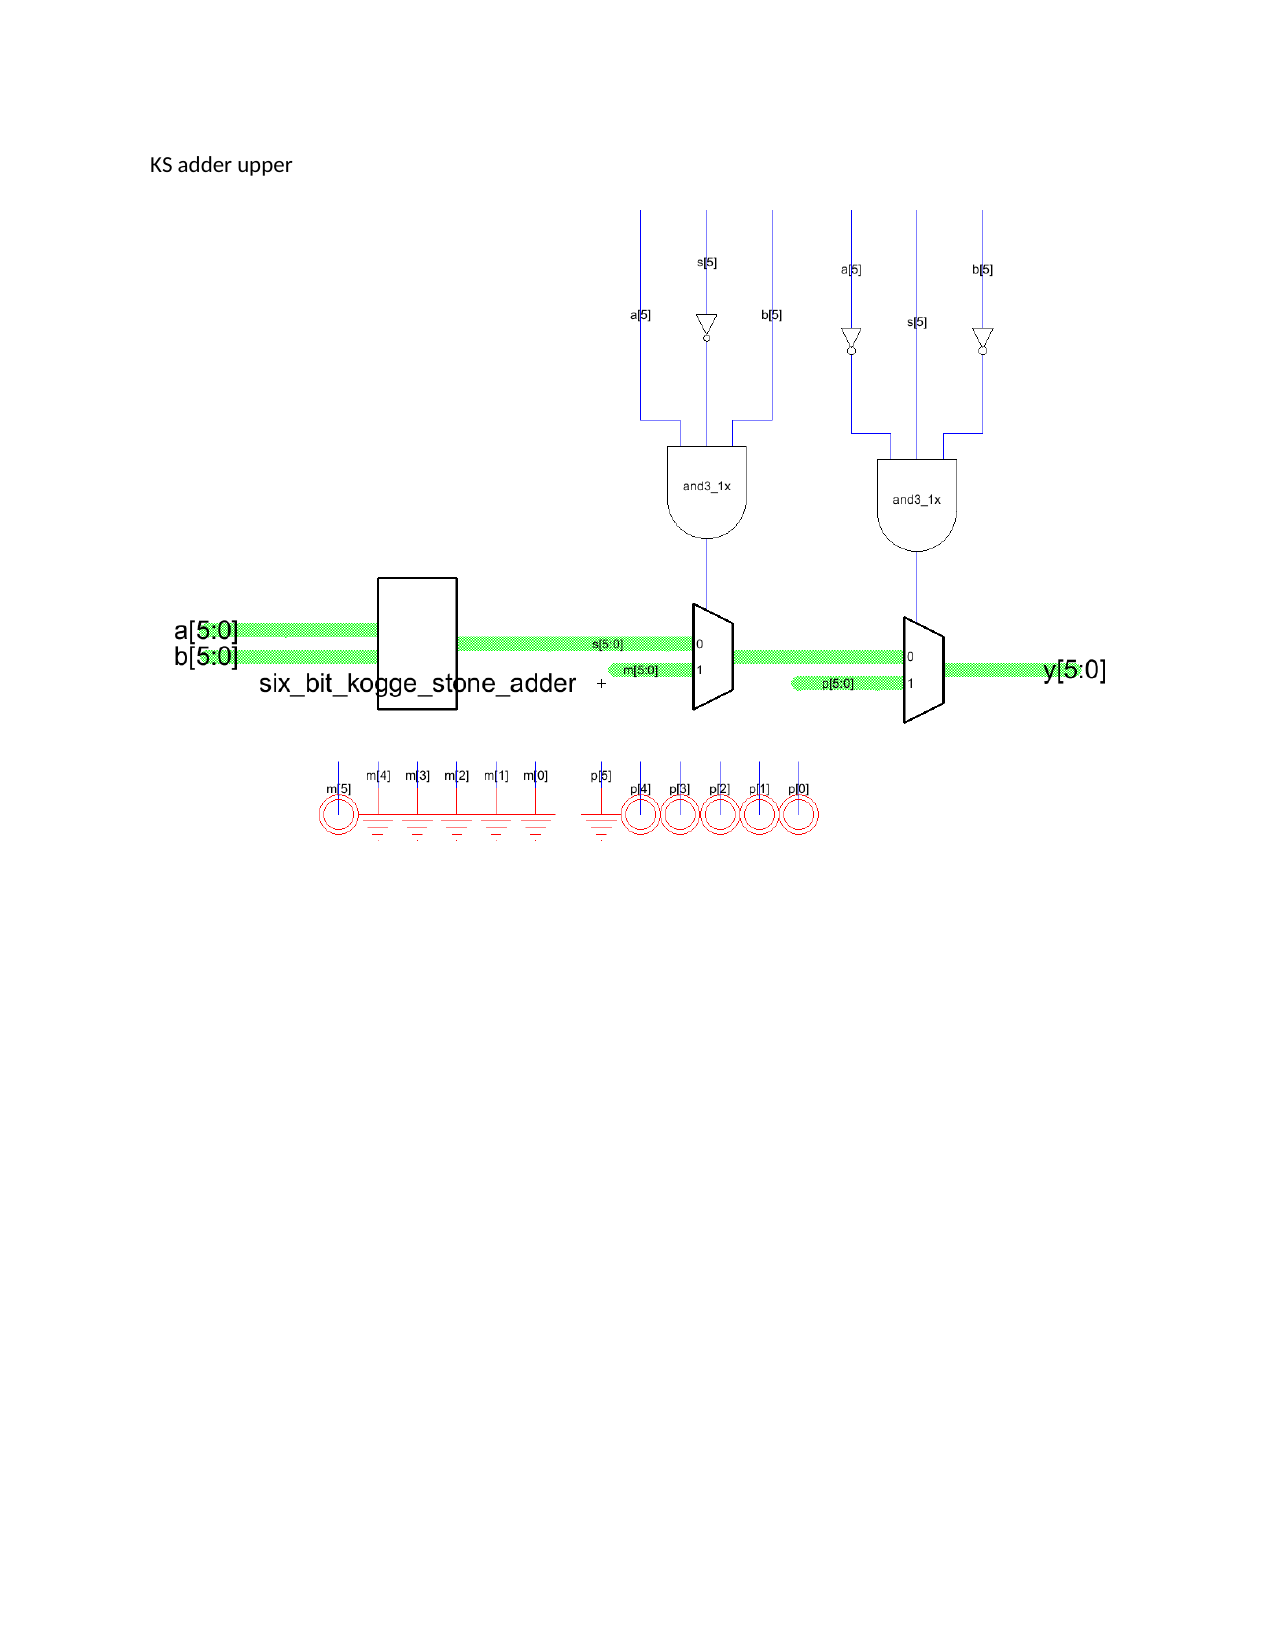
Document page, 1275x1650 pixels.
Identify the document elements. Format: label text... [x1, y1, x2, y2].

picture [150, 196, 1125, 850]
text KS adder upper [150, 150, 1125, 178]
